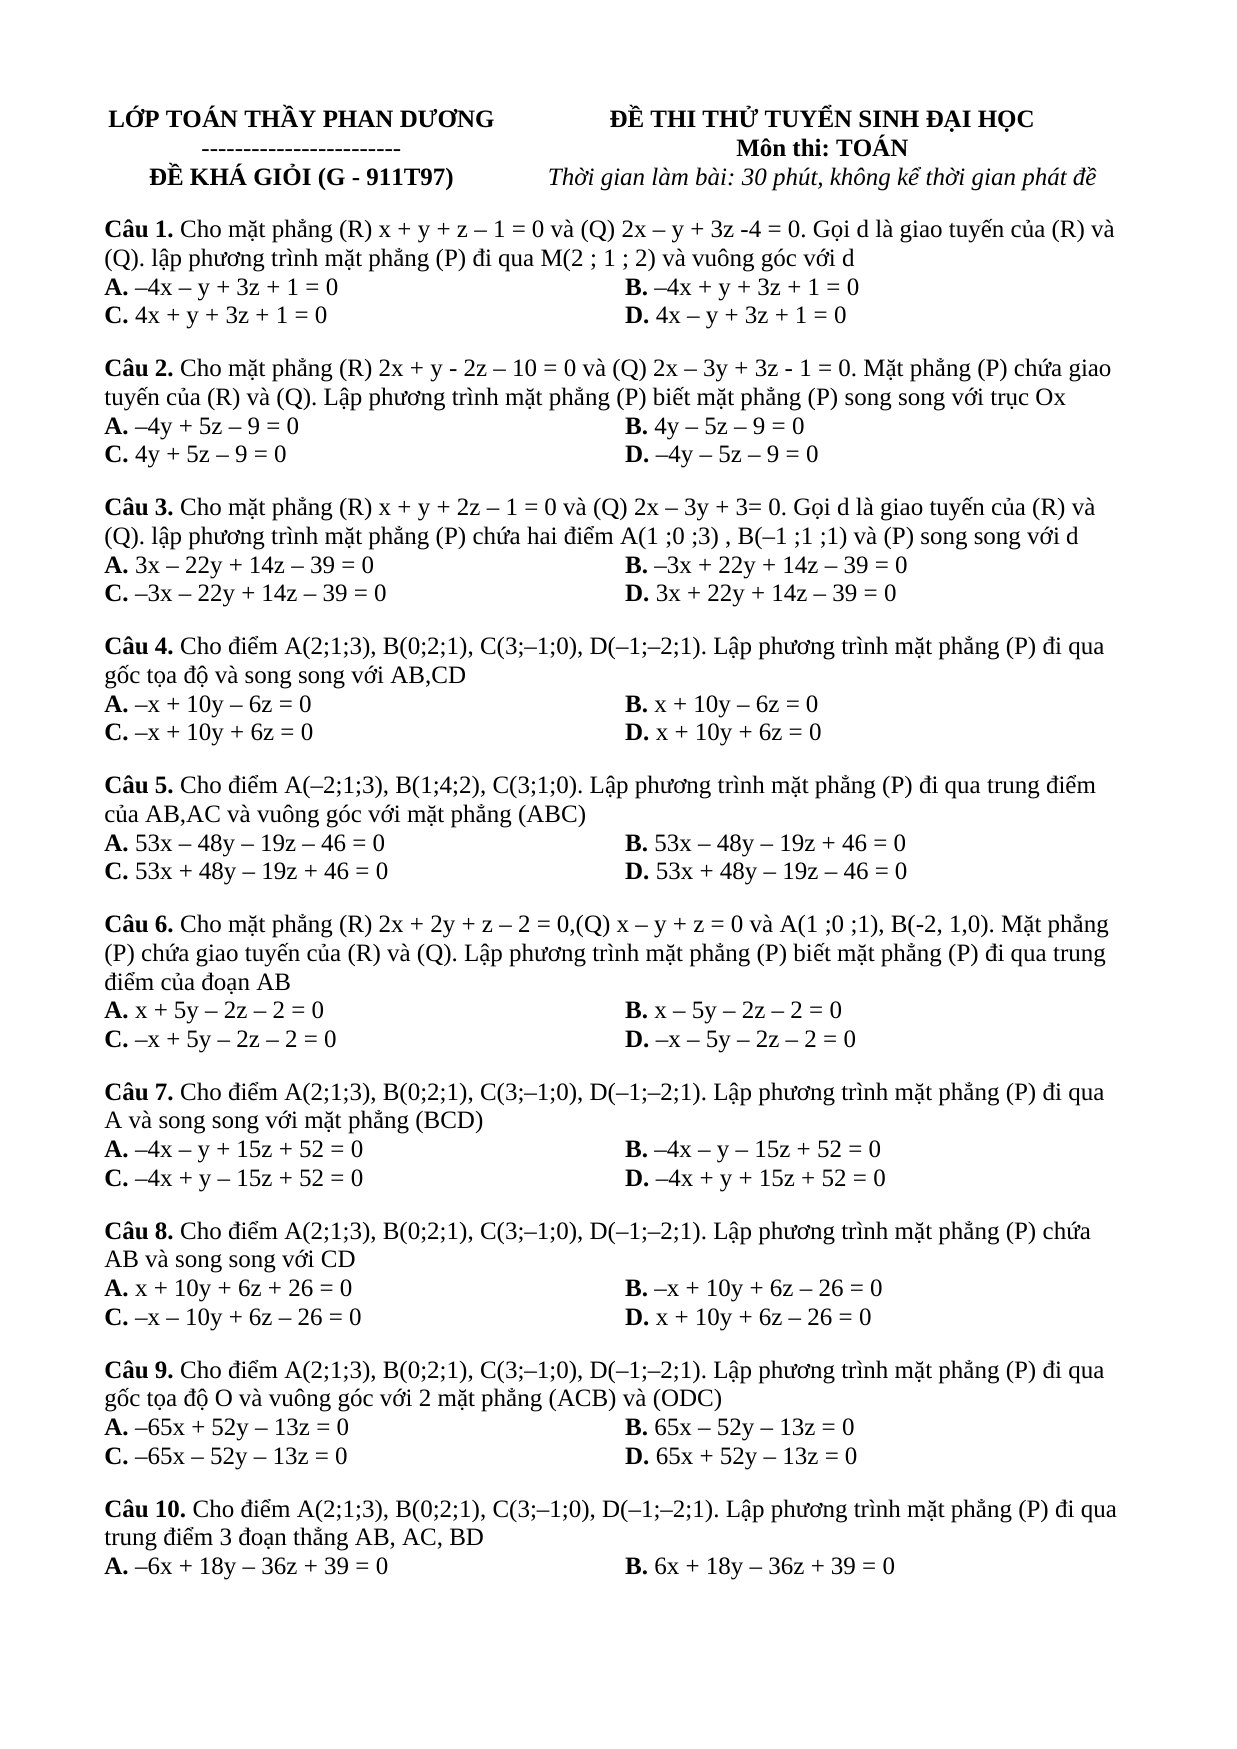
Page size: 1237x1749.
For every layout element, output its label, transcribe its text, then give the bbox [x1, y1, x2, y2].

table_cell D. 53x + 48y – 19z – 46 = 0 [614, 856, 1134, 885]
table_cell C. –x + 10y + 6z = 0 [93, 718, 614, 746]
table_cell A. –4y + 5z – 9 = 0 [93, 411, 614, 439]
table_cell A. –x + 10y – 6z = 0 [93, 689, 614, 717]
table_cell D. x + 10y + 6z = 0 [614, 718, 1134, 746]
table_cell A. –4x – y + 15z + 52 = 0 [93, 1134, 614, 1163]
table_header Câu 7. Cho điểm A(2;1;3), B(0;2;1), C(3;–1;0), D(–1;–2;1). Lập phương trình mặt phẳng (P) đi qua A và song song với mặt phẳng (BCD) [93, 1077, 1134, 1134]
table_cell D. –4x + y + 15z + 52 = 0 [614, 1163, 1134, 1192]
table_cell B. 53x – 48y – 19z + 46 = 0 [614, 828, 1134, 856]
table_cell A. x + 5y – 2z – 2 = 0 [93, 995, 614, 1024]
table_header Lớp toán thầy Phan Dương ------------------------ [93, 104, 509, 162]
table_header Câu 6. Cho mặt phẳng (R) 2x + 2y + z – 2 = 0,(Q) x – y + z = 0 và A(1 ;0 ;1), B(-2, 1,0). Mặt phẳng (P) chứa giao tuyến của (R) và (Q). Lập phương trình mặt phẳng (P) biết mặt phẳng (P) đi qua trung điểm của đoạn AB [93, 909, 1134, 995]
table_header Câu 3. Cho mặt phẳng (R) x + y + 2z – 1 = 0 và (Q) 2x – 3y + 3= 0. Gọi d là giao tuyến của (R) và (Q). lập phương trình mặt phẳng (P) chứa hai điểm A(1 ;0 ;3) , B(–1 ;1 ;1) và (P) song song với d [93, 492, 1134, 550]
table_cell C. 4y + 5z – 9 = 0 [93, 440, 614, 468]
table_cell A. 53x – 48y – 19z – 46 = 0 [93, 828, 614, 856]
table_cell Đề khá giỏi (G - 911T97) [93, 162, 509, 190]
table_cell B. –x + 10y + 6z – 26 = 0 [614, 1273, 1134, 1302]
table_cell C. –x + 5y – 2z – 2 = 0 [93, 1024, 614, 1053]
table_cell B. –4x – y – 15z + 52 = 0 [614, 1134, 1134, 1163]
table_cell C. –3x – 22y + 14z – 39 = 0 [93, 579, 614, 607]
table_cell D. 4x – y + 3z + 1 = 0 [614, 301, 1134, 329]
table_header Câu 10. Cho điểm A(2;1;3), B(0;2;1), C(3;–1;0), D(–1;–2;1). Lập phương trình mặt phẳng (P) đi qua trung điểm 3 đoạn thẳng AB, AC, BD [93, 1494, 1134, 1551]
table_cell A. –6x + 18y – 36z + 39 = 0 [93, 1551, 614, 1580]
table_cell B. x – 5y – 2z – 2 = 0 [614, 995, 1134, 1024]
table_cell A. x + 10y + 6z + 26 = 0 [93, 1273, 614, 1302]
table_cell B. 4y – 5z – 9 = 0 [614, 411, 1134, 439]
table_header Câu 5. Cho điểm A(–2;1;3), B(1;4;2), C(3;1;0). Lập phương trình mặt phẳng (P) đi qua trung điểm của AB,AC và vuông góc với mặt phẳng (ABC) [93, 770, 1134, 828]
table_header Câu 2. Cho mặt phẳng (R) 2x + y - 2z – 10 = 0 và (Q) 2x – 3y + 3z - 1 = 0. Mặt phẳng (P) chứa giao tuyến của (R) và (Q). Lập phương trình mặt phẳng (P) biết mặt phẳng (P) song song với trục Ox [93, 353, 1134, 411]
table_header Câu 1. Cho mặt phẳng (R) x + y + z – 1 = 0 và (Q) 2x – y + 3z -4 = 0. Gọi d là giao tuyến của (R) và (Q). lập phương trình mặt phẳng (P) đi qua M(2 ; 1 ; 2) và vuông góc với d [93, 214, 1134, 272]
table_cell D. 65x + 52y – 13z = 0 [614, 1441, 1134, 1470]
table_cell Thời gian làm bài: 30 phút, không kể thời gian phát đề [510, 162, 1134, 190]
table_cell A. –65x + 52y – 13z = 0 [93, 1412, 614, 1441]
table_cell C. 4x + y + 3z + 1 = 0 [93, 301, 614, 329]
table_cell D. 3x + 22y + 14z – 39 = 0 [614, 579, 1134, 607]
table_header Câu 4. Cho điểm A(2;1;3), B(0;2;1), C(3;–1;0), D(–1;–2;1). Lập phương trình mặt phẳng (P) đi qua gốc tọa độ và song song với AB,CD [93, 631, 1134, 689]
table_cell B. x + 10y – 6z = 0 [614, 689, 1134, 717]
table_cell B. 6x + 18y – 36z + 39 = 0 [614, 1551, 1134, 1580]
table_header Câu 8. Cho điểm A(2;1;3), B(0;2;1), C(3;–1;0), D(–1;–2;1). Lập phương trình mặt phẳng (P) chứa AB và song song với CD [93, 1216, 1134, 1273]
table_cell D. x + 10y + 6z – 26 = 0 [614, 1302, 1134, 1331]
table_cell B. 65x – 52y – 13z = 0 [614, 1412, 1134, 1441]
table_cell B. –3x + 22y + 14z – 39 = 0 [614, 550, 1134, 578]
table_cell C. –4x + y – 15z + 52 = 0 [93, 1163, 614, 1192]
table_cell D. –4y – 5z – 9 = 0 [614, 440, 1134, 468]
table_cell A. –4x – y + 3z + 1 = 0 [93, 272, 614, 301]
table_cell C. –x – 10y + 6z – 26 = 0 [93, 1302, 614, 1331]
table_cell A. 3x – 22y + 14z – 39 = 0 [93, 550, 614, 578]
table_cell C. –65x – 52y – 13z = 0 [93, 1441, 614, 1470]
table_cell D. –x – 5y – 2z – 2 = 0 [614, 1024, 1134, 1053]
table_header Đề thi thử tuyển sinh Đại học Môn thi: TOÁN [510, 104, 1134, 162]
table_header Câu 9. Cho điểm A(2;1;3), B(0;2;1), C(3;–1;0), D(–1;–2;1). Lập phương trình mặt phẳng (P) đi qua gốc tọa độ O và vuông góc với 2 mặt phẳng (ACB) và (ODC) [93, 1355, 1134, 1412]
table_cell B. –4x + y + 3z + 1 = 0 [614, 272, 1134, 301]
table_cell C. 53x + 48y – 19z + 46 = 0 [93, 856, 614, 885]
